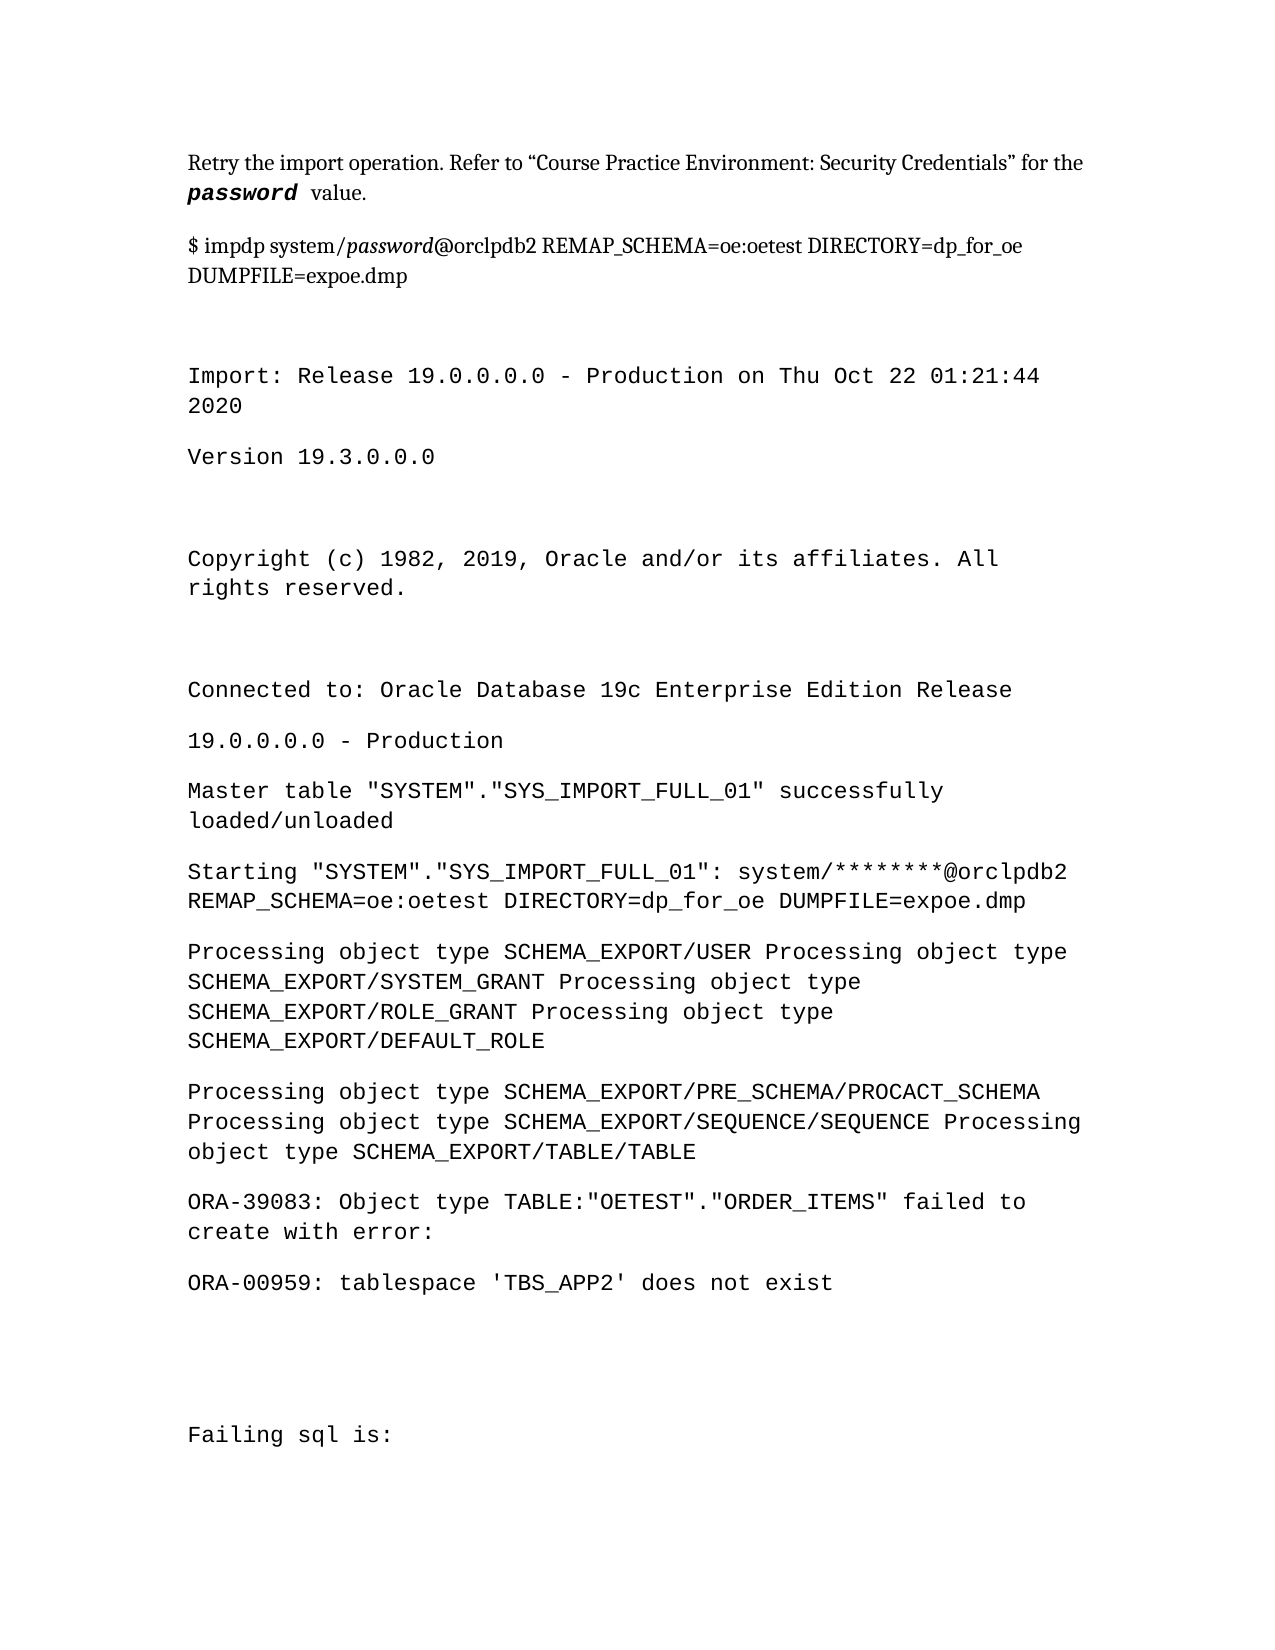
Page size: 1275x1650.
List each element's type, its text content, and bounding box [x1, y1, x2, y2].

text Retry the import operation. Refer to “Course Practice Environment: Security Credentials” for the password value. [187, 150, 1087, 208]
text Import: Release 19.0.0.0.0 - Production on Thu Oct 22 01:21:44 2020 [187, 365, 1087, 421]
text Starting "SYSTEM"."SYS_IMPORT_FULL_01": system/********@orclpdb2 REMAP_SCHEMA=oe:oetest DIRECTORY=dp_for_oe DUMPFILE=expoe.dmp [187, 860, 1087, 916]
text Processing object type SCHEMA_EXPORT/USER Processing object type SCHEMA_EXPORT/SYSTEM_GRANT Processing object type SCHEMA_EXPORT/ROLE_GRANT Processing object type SCHEMA_EXPORT/DEFAULT_ROLE [187, 941, 1087, 1056]
text Master table "SYSTEM"."SYS_IMPORT_FULL_01" successfully loaded/unloaded [187, 780, 1087, 835]
text ORA-39083: Object type TABLE:"OETEST"."ORDER_ITEMS" failed to create with error: [187, 1191, 1087, 1246]
text ORA-00959: tablespace 'TBS_APP2' does not exist [187, 1271, 1087, 1297]
text Version 19.3.0.0.0 [187, 445, 1087, 471]
text Processing object type SCHEMA_EXPORT/PRE_SCHEMA/PROCACT_SCHEMA Processing object type SCHEMA_EXPORT/SEQUENCE/SEQUENCE Processing object type SCHEMA_EXPORT/TABLE/TABLE [187, 1081, 1087, 1166]
text Copyright (c) 1982, 2019, Oracle and/or its affiliates. All rights reserved. [187, 547, 1087, 603]
text Failing sql is: [187, 1424, 1087, 1450]
text 19.0.0.0.0 - Production [187, 729, 1087, 755]
text $ impdp system/password@orclpdb2 REMAP_SCHEMA=oe:oetest DIRECTORY=dp_for_oe DUMPFILE=expoe.dmp [187, 233, 1087, 289]
text Connected to: Oracle Database 19c Enterprise Edition Release [187, 678, 1087, 704]
